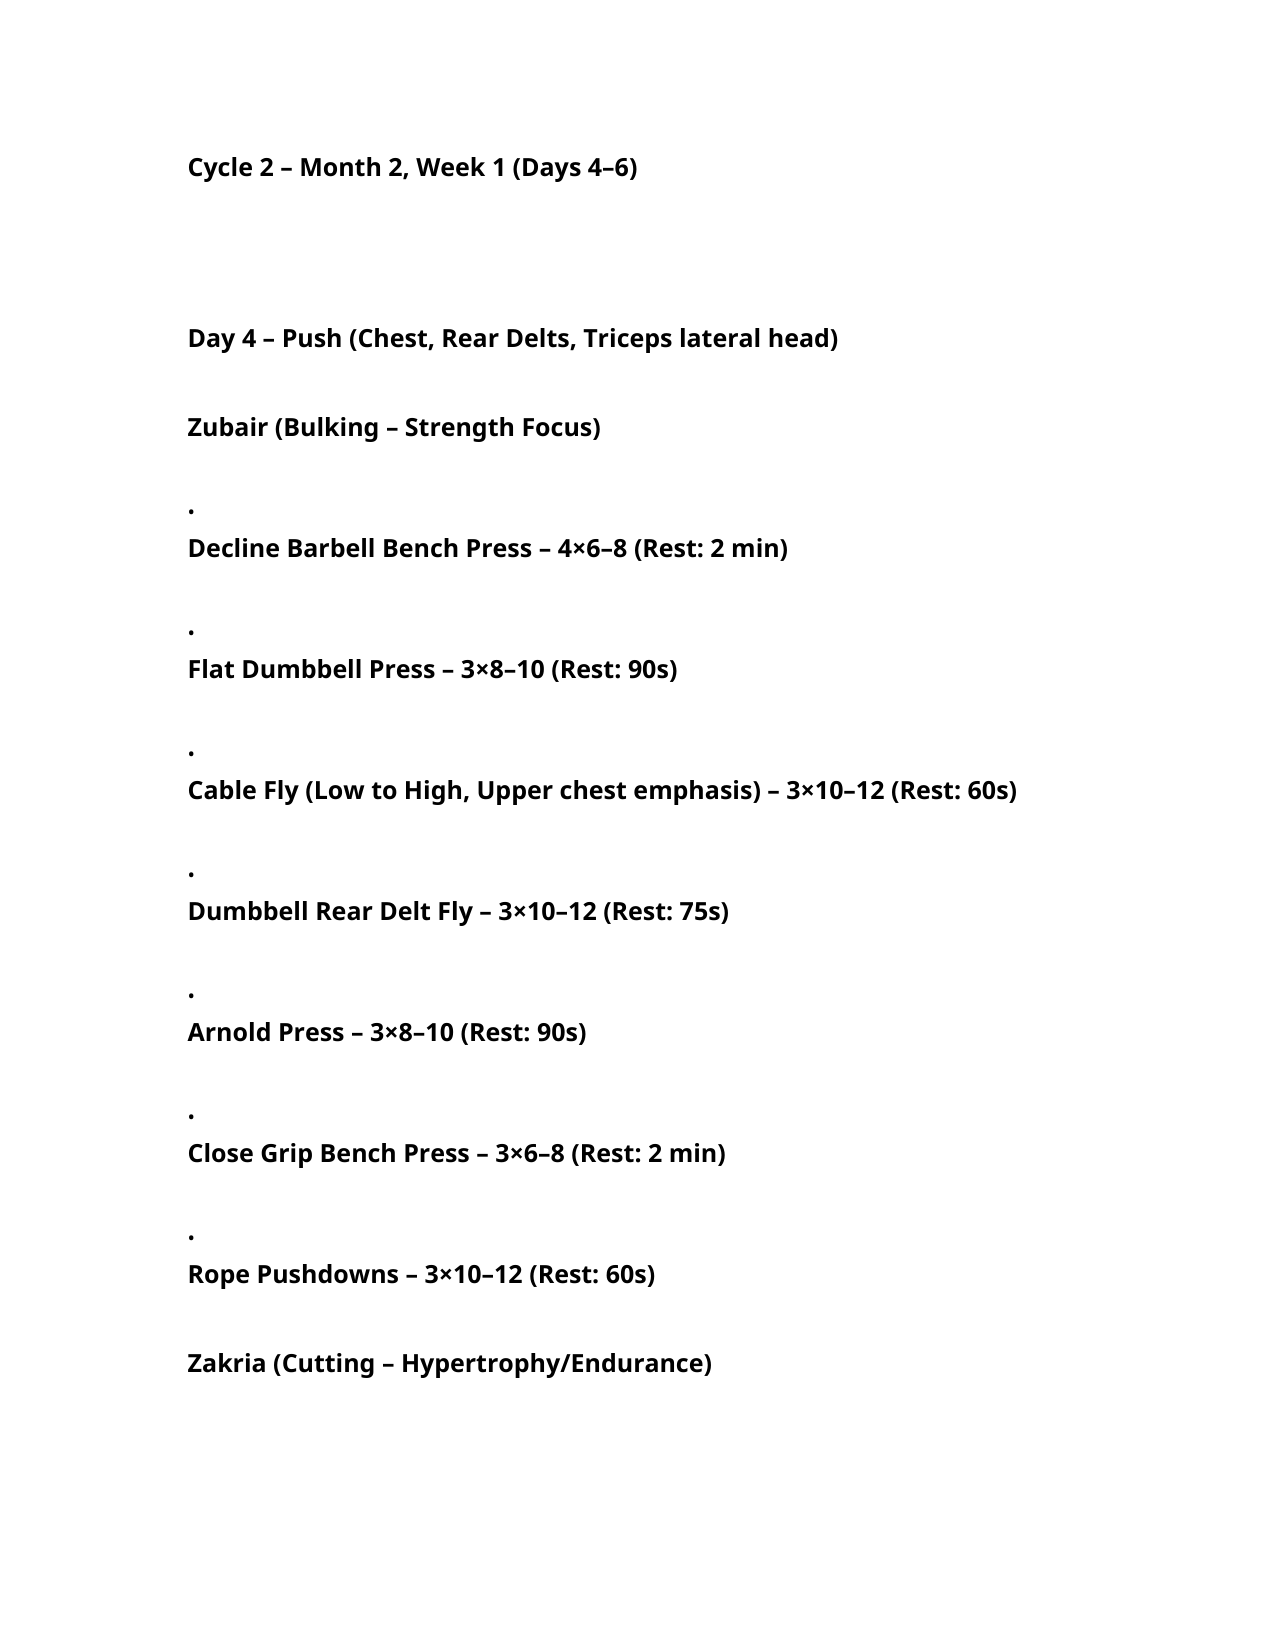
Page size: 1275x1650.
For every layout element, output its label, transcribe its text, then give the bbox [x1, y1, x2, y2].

text • Flat Dumbbell Press – 3×8–10 (Rest: 90s) [187, 619, 1087, 716]
text Zubair (Bulking – Strength Focus) [187, 409, 1087, 473]
text Zakria (Cutting – Hypertrophy/Endurance) [187, 1345, 1087, 1410]
text • Decline Barbell Bench Press – 4×6–8 (Rest: 2 min) [187, 498, 1087, 594]
text • Close Grip Bench Press – 3×6–8 (Rest: 2 min) [187, 1103, 1087, 1200]
text Day 4 – Push (Chest, Rear Delts, Triceps lateral head) [187, 320, 1087, 384]
text • Dumbbell Rear Delt Fly – 3×10–12 (Rest: 75s) [187, 861, 1087, 958]
text Cycle 2 – Month 2, Week 1 (Days 4–6) [187, 150, 1087, 214]
text • Arnold Press – 3×8–10 (Rest: 90s) [187, 982, 1087, 1079]
text • Rope Pushdowns – 3×10–12 (Rest: 60s) [187, 1224, 1087, 1321]
text • Cable Fly (Low to High, Upper chest emphasis) – 3×10–12 (Rest: 60s) [187, 740, 1087, 837]
